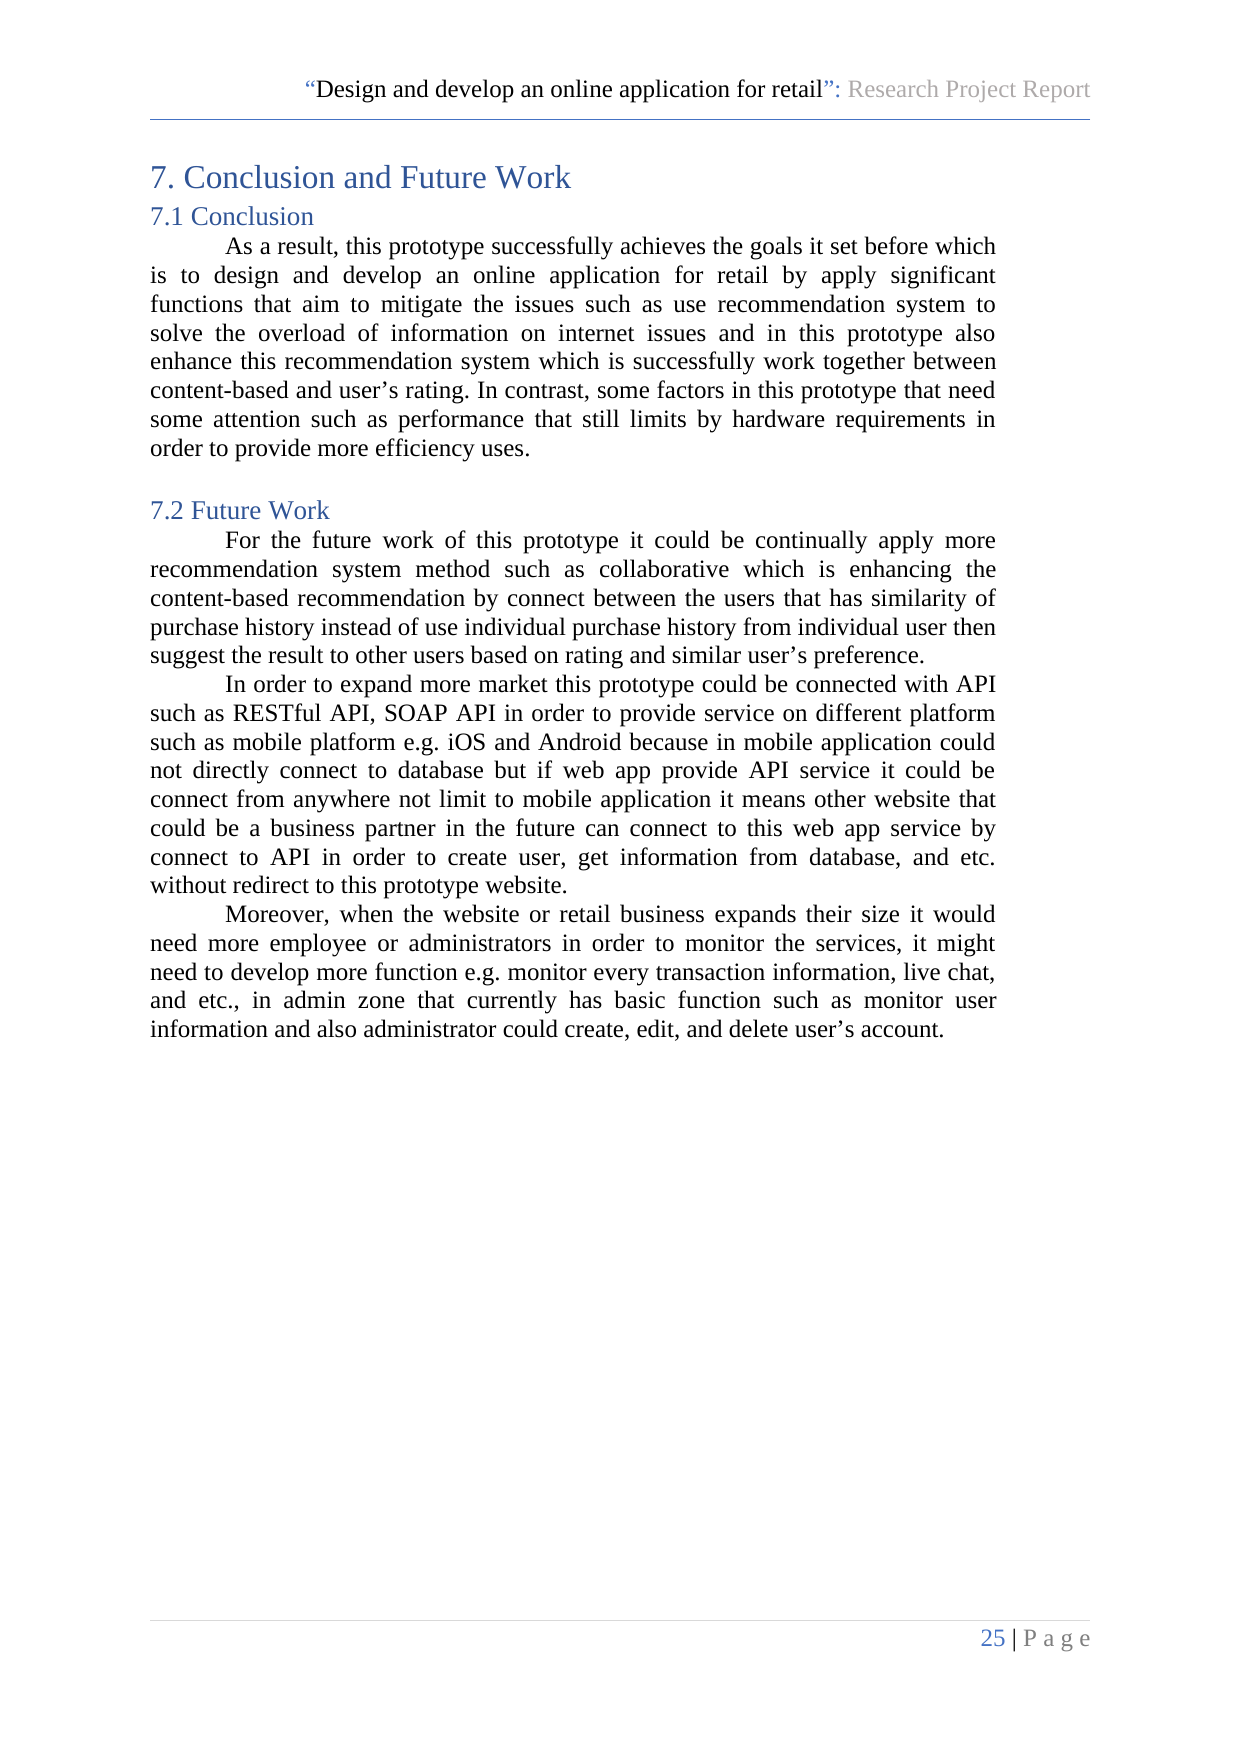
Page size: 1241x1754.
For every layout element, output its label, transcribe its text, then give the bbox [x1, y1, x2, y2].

text Moreover, when the website or retail business expands their size it would need more employee or administrators in order to monitor the services, it might need to develop more function e.g. monitor every transaction information, live chat, and etc., in admin zone that currently has basic function such as monitor user information and also administrator could create, edit, and delete user’s account. [150, 899, 997, 1043]
subtitle 7.1 Conclusion [150, 200, 1090, 231]
text For the future work of this prototype it could be continually apply more recommendation system method such as collaborative which is enhancing the content-based recommendation by connect between the users that has similarity of purchase history instead of use individual purchase history from individual user then suggest the result to other users based on rating and similar user’s preference. [150, 525, 997, 669]
text In order to expand more market this prototype could be connected with API such as RESTful API, SOAP API in order to provide service on different platform such as mobile platform e.g. iOS and Android because in mobile application could not directly connect to database but if web app provide API service it could be connect from anywhere not limit to mobile application it means other website that could be a business partner in the future can connect to this web app service by connect to API in order to create user, get information from database, and etc. without redirect to this prototype website. [150, 669, 997, 899]
subtitle 7. Conclusion and Future Work [150, 158, 1090, 196]
subtitle 7.2 Future Work [150, 494, 1090, 525]
text As a result, this prototype successfully achieves the goals it set before which is to design and develop an online application for retail by apply significant functions that aim to mitigate the issues such as use recommendation system to solve the overload of information on internet issues and in this prototype also enhance this recommendation system which is successfully work together between content-based and user’s rating. In contrast, some factors in this prototype that need some attention such as performance that still limits by hardware requirements in order to provide more efficiency uses. [150, 231, 997, 461]
